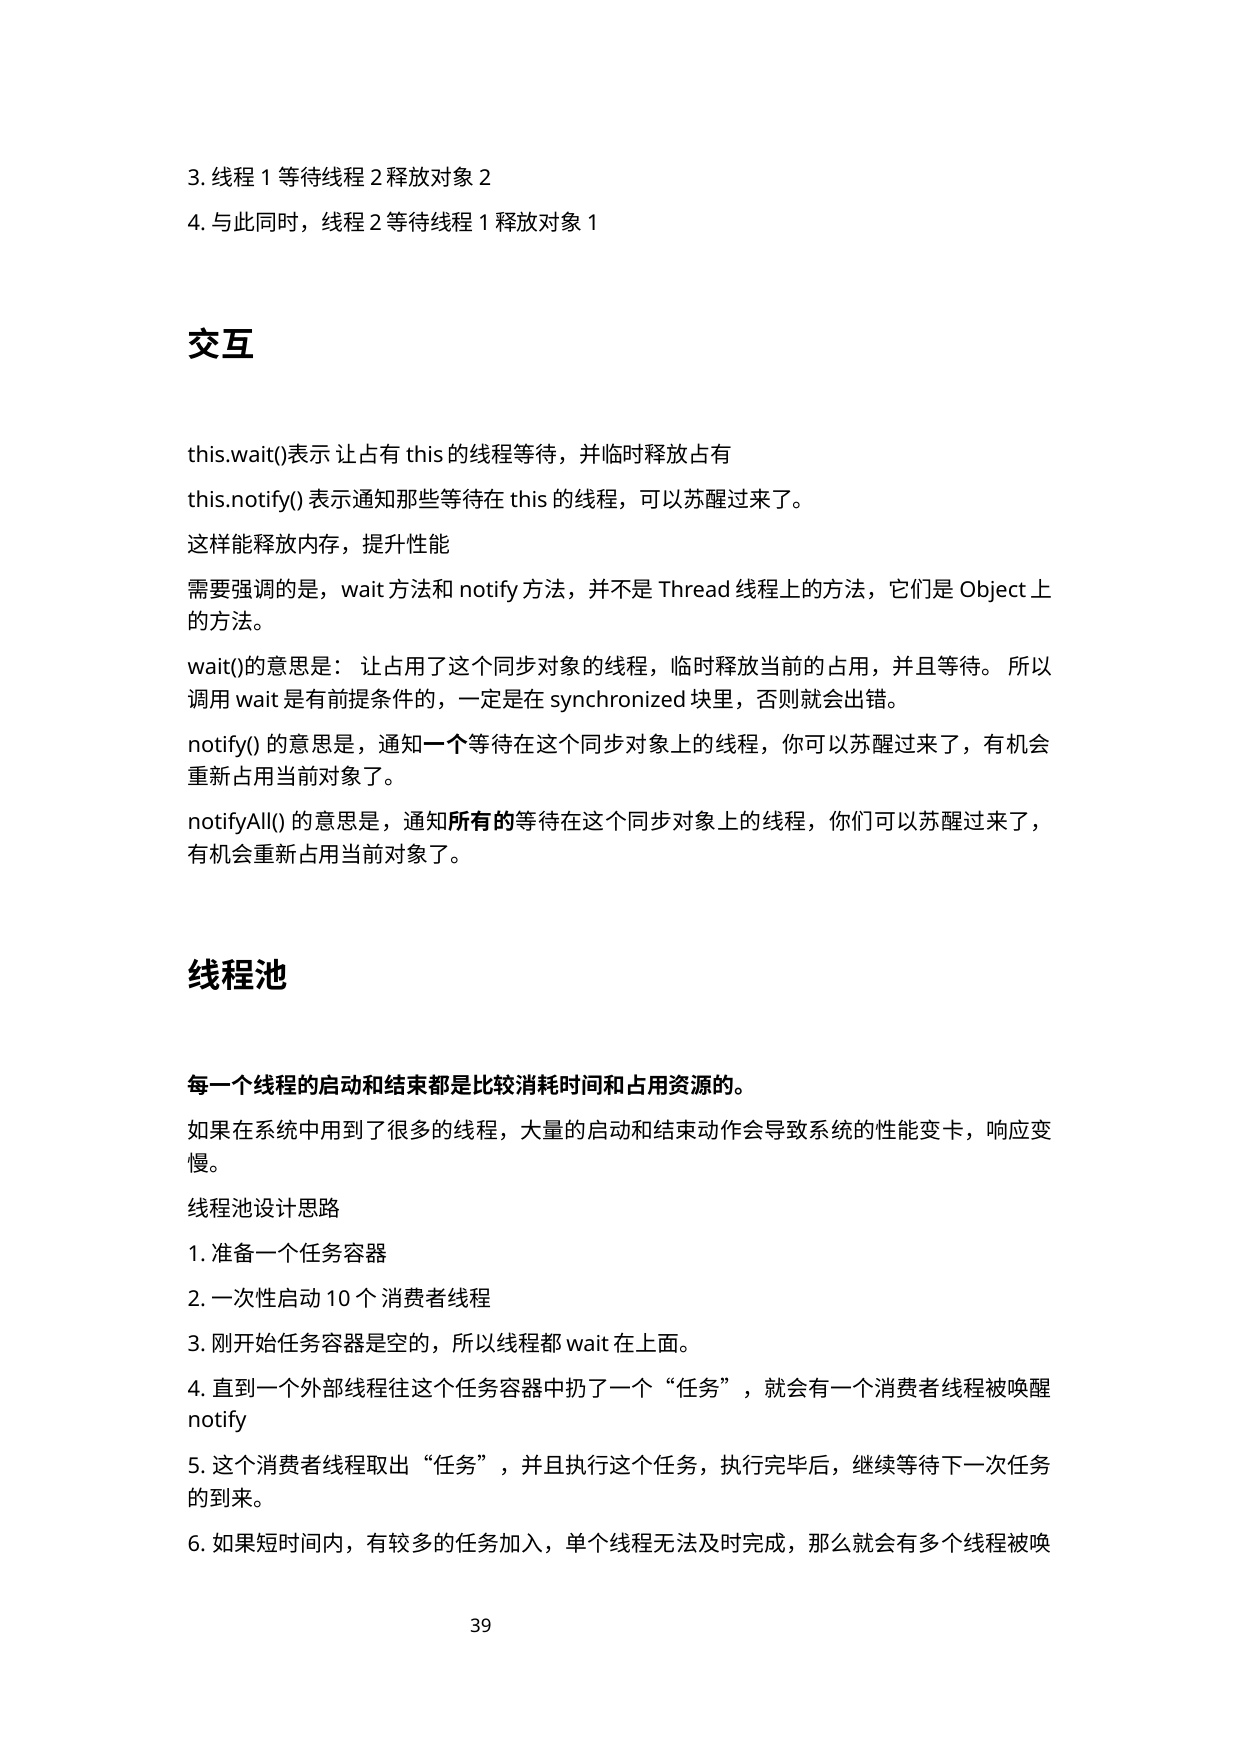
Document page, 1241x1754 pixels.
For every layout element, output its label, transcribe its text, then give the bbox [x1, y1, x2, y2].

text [187, 1525, 1053, 1558]
text notifyAll() 的意思是，通知所有的等待在这个同步对象上的线程，你们可以苏醒过来了，有机会重新占用当前对象了。 [187, 804, 1053, 869]
text 这样能释放内存，提升性能 [187, 526, 1053, 559]
text 如果在系统中用到了很多的线程，大量的启动和结束动作会导致系统的性能变卡，响应变慢。 [187, 1113, 1053, 1178]
text 4. 直到一个外部线程往这个任务容器中扔了一个“任务”，就会有一个消费者线程被唤醒notify [187, 1370, 1053, 1435]
text wait()的意思是： 让占用了这个同步对象的线程，临时释放当前的占用，并且等待。 所以调用wait是有前提条件的，一定是在synchronized块里，否则就会出错。 [187, 649, 1053, 714]
text 需要强调的是，wait方法和notify方法，并不是Thread线程上的方法，它们是Object上的方法。 [187, 571, 1053, 636]
text notify() 的意思是，通知一个等待在这个同步对象上的线程，你可以苏醒过来了，有机会重新占用当前对象了。 [187, 726, 1053, 791]
text 2. 一次性启动10个 消费者线程 [187, 1280, 1053, 1313]
text 3. 刚开始任务容器是空的，所以线程都wait在上面。 [187, 1325, 1053, 1358]
subtitle 交互 [187, 309, 1053, 374]
subtitle 线程池 [187, 941, 1053, 1006]
text 每一个线程的启动和结束都是比较消耗时间和占用资源的。 [187, 1068, 1053, 1100]
text 3. 线程1 等待线程2释放对象2 [187, 160, 1053, 192]
text this.notify() 表示通知那些等待在this的线程，可以苏醒过来了。 [187, 481, 1053, 514]
text 4. 与此同时，线程2等待线程1释放对象1 [187, 205, 1053, 237]
text 线程池设计思路 [187, 1190, 1053, 1223]
text 1. 准备一个任务容器 [187, 1235, 1053, 1268]
text this.wait()表示 让占有this的线程等待，并临时释放占有 [187, 436, 1053, 469]
text 5. 这个消费者线程取出“任务”，并且执行这个任务，执行完毕后，继续等待下一次任务的到来。 [187, 1448, 1053, 1513]
